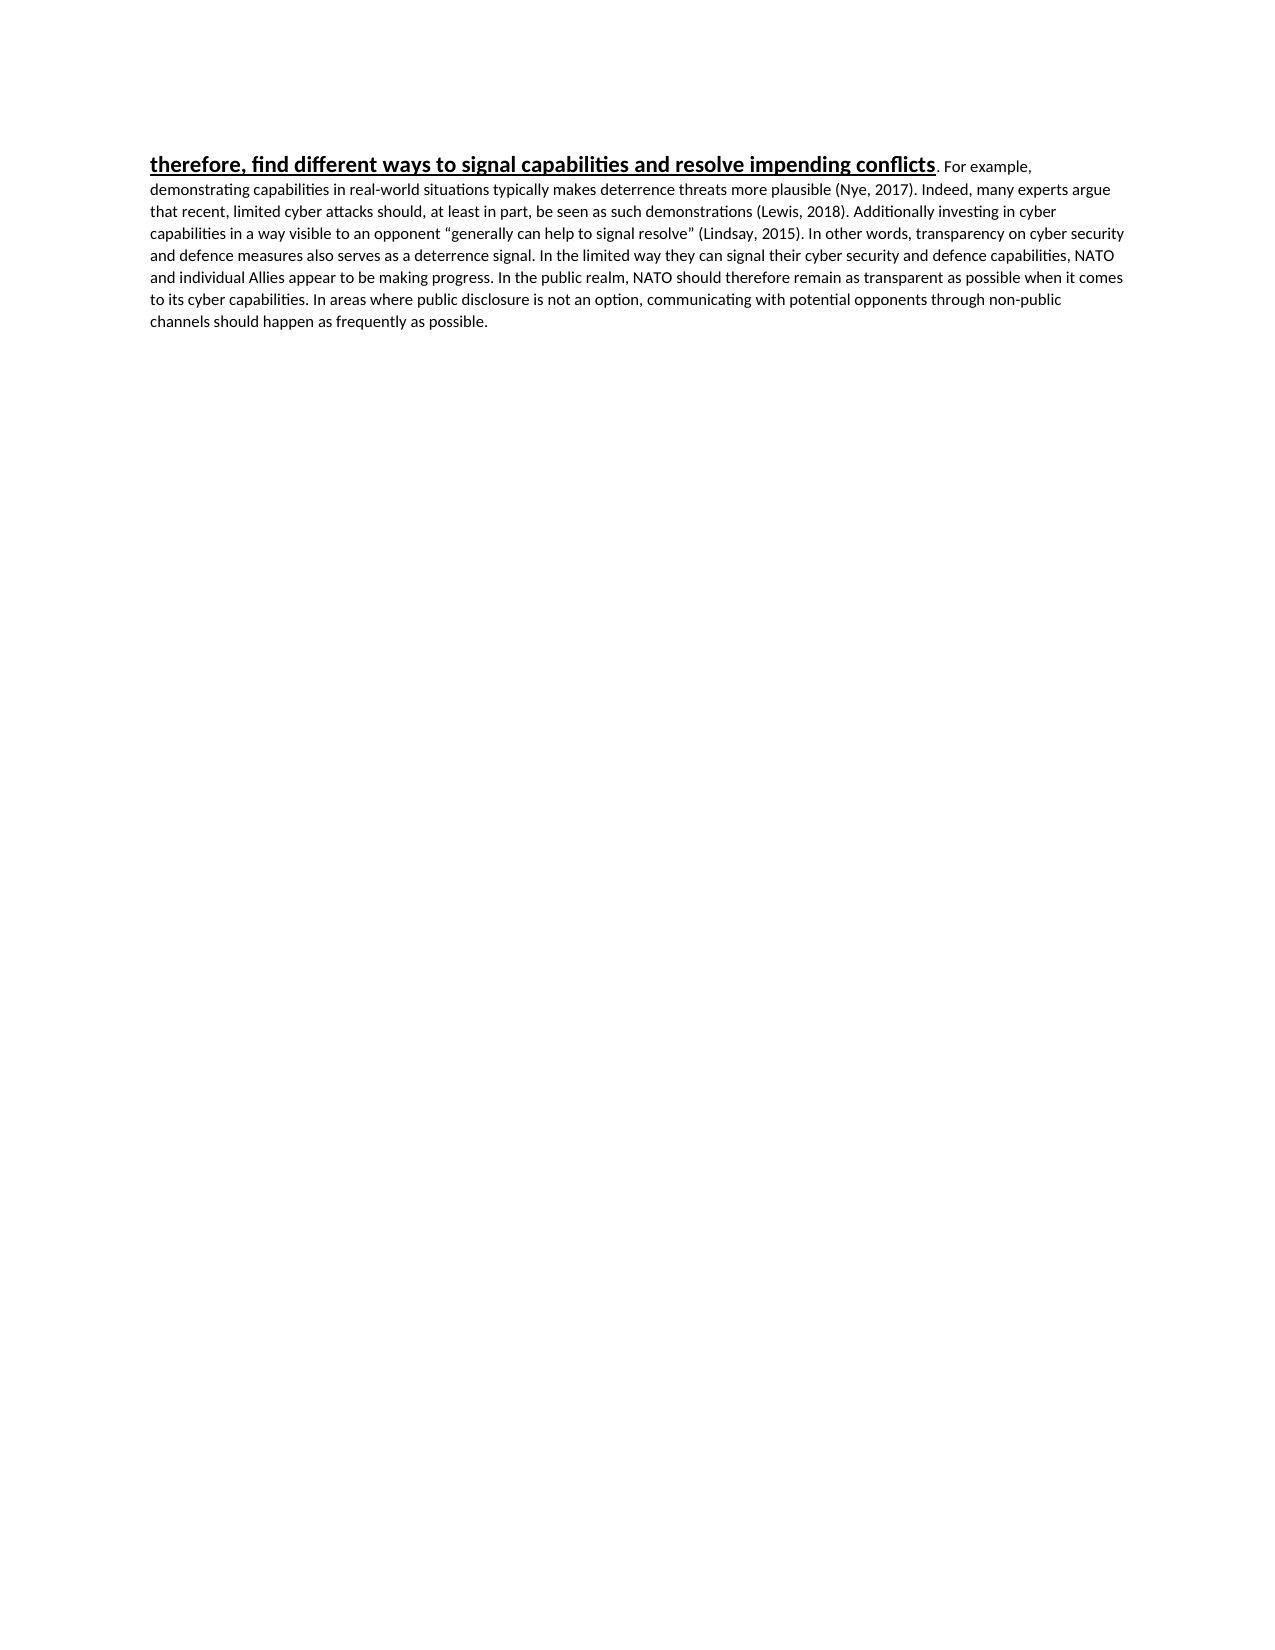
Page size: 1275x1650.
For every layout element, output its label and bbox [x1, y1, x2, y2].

text [150, 150, 1125, 331]
